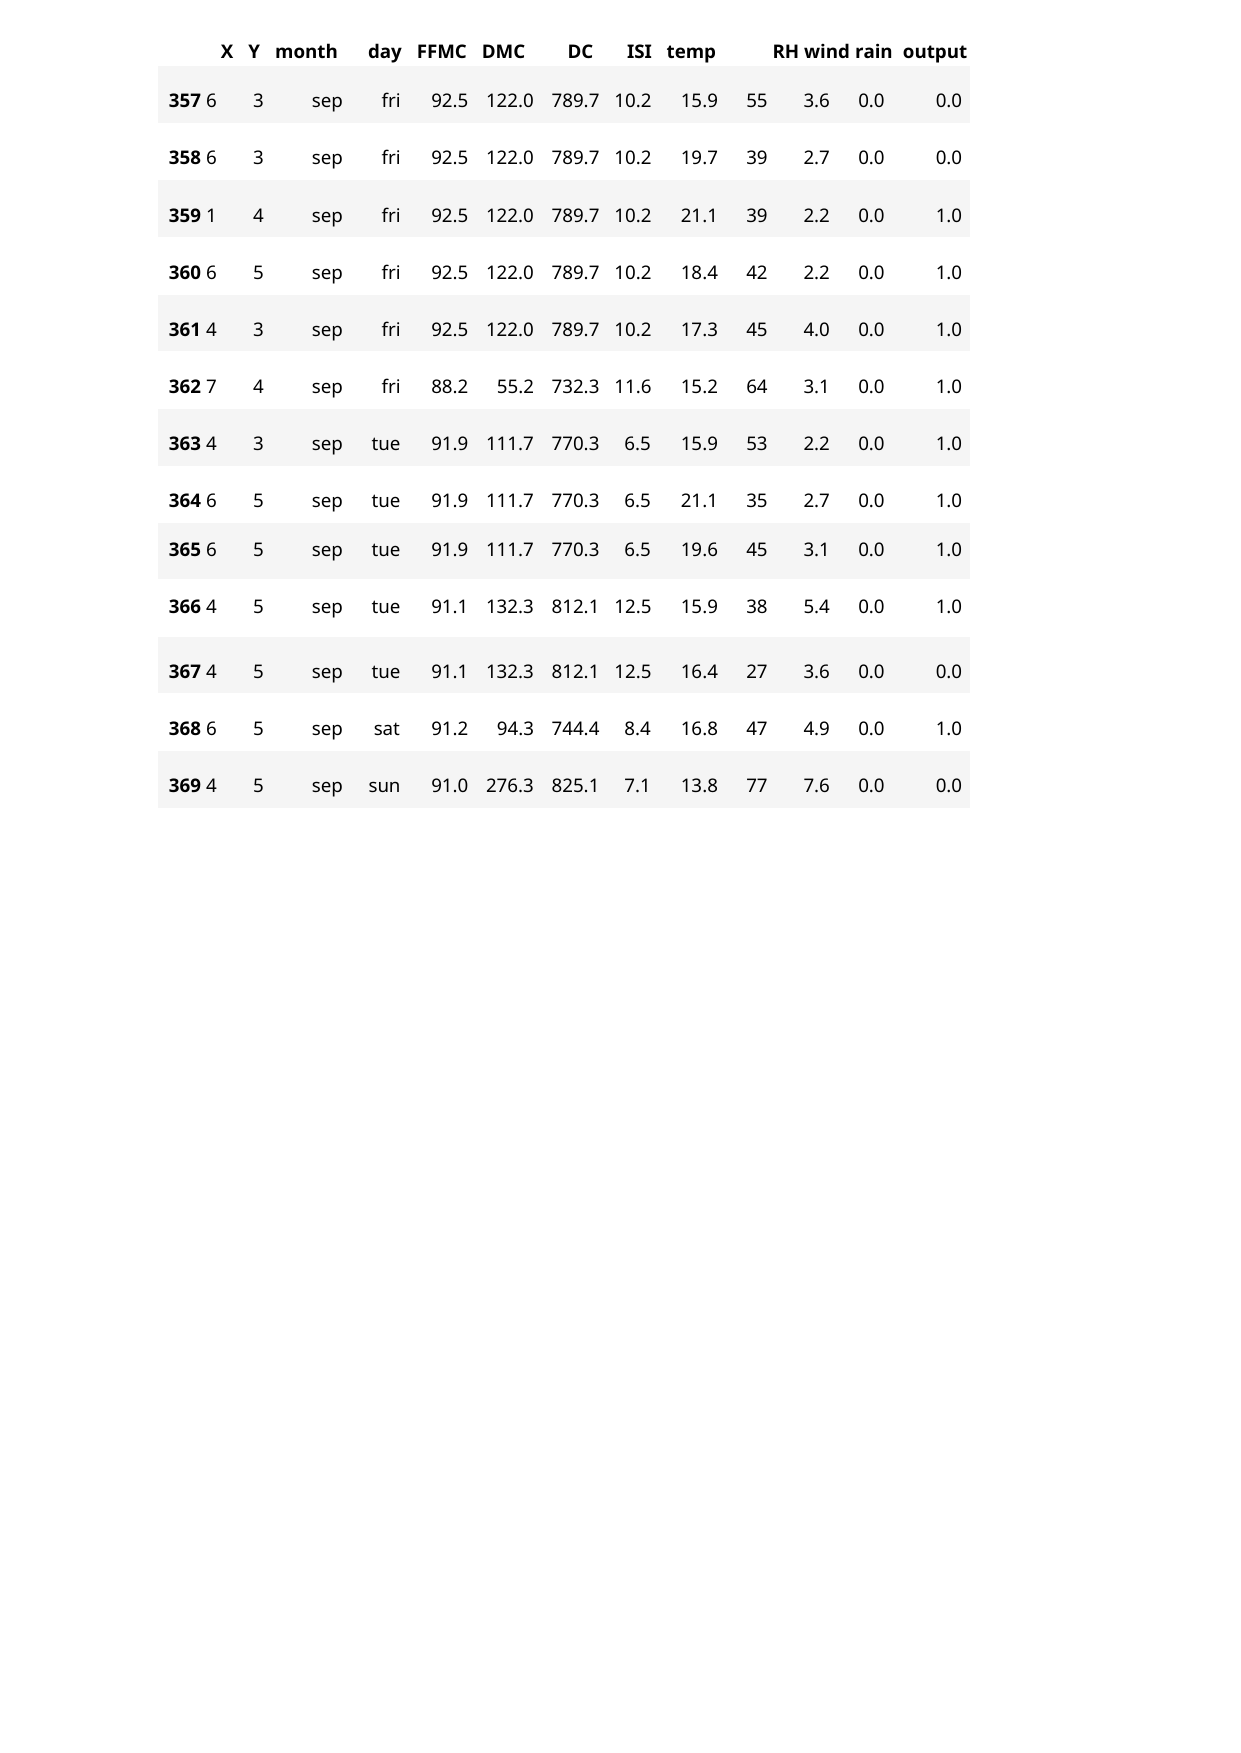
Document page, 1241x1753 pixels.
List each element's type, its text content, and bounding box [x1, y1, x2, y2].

subtitle X Y month day FFMC DMC DC ISI temp RH wind rain output [221, 38, 1240, 64]
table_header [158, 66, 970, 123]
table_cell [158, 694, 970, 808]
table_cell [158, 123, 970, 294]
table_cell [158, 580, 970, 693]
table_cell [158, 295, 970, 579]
